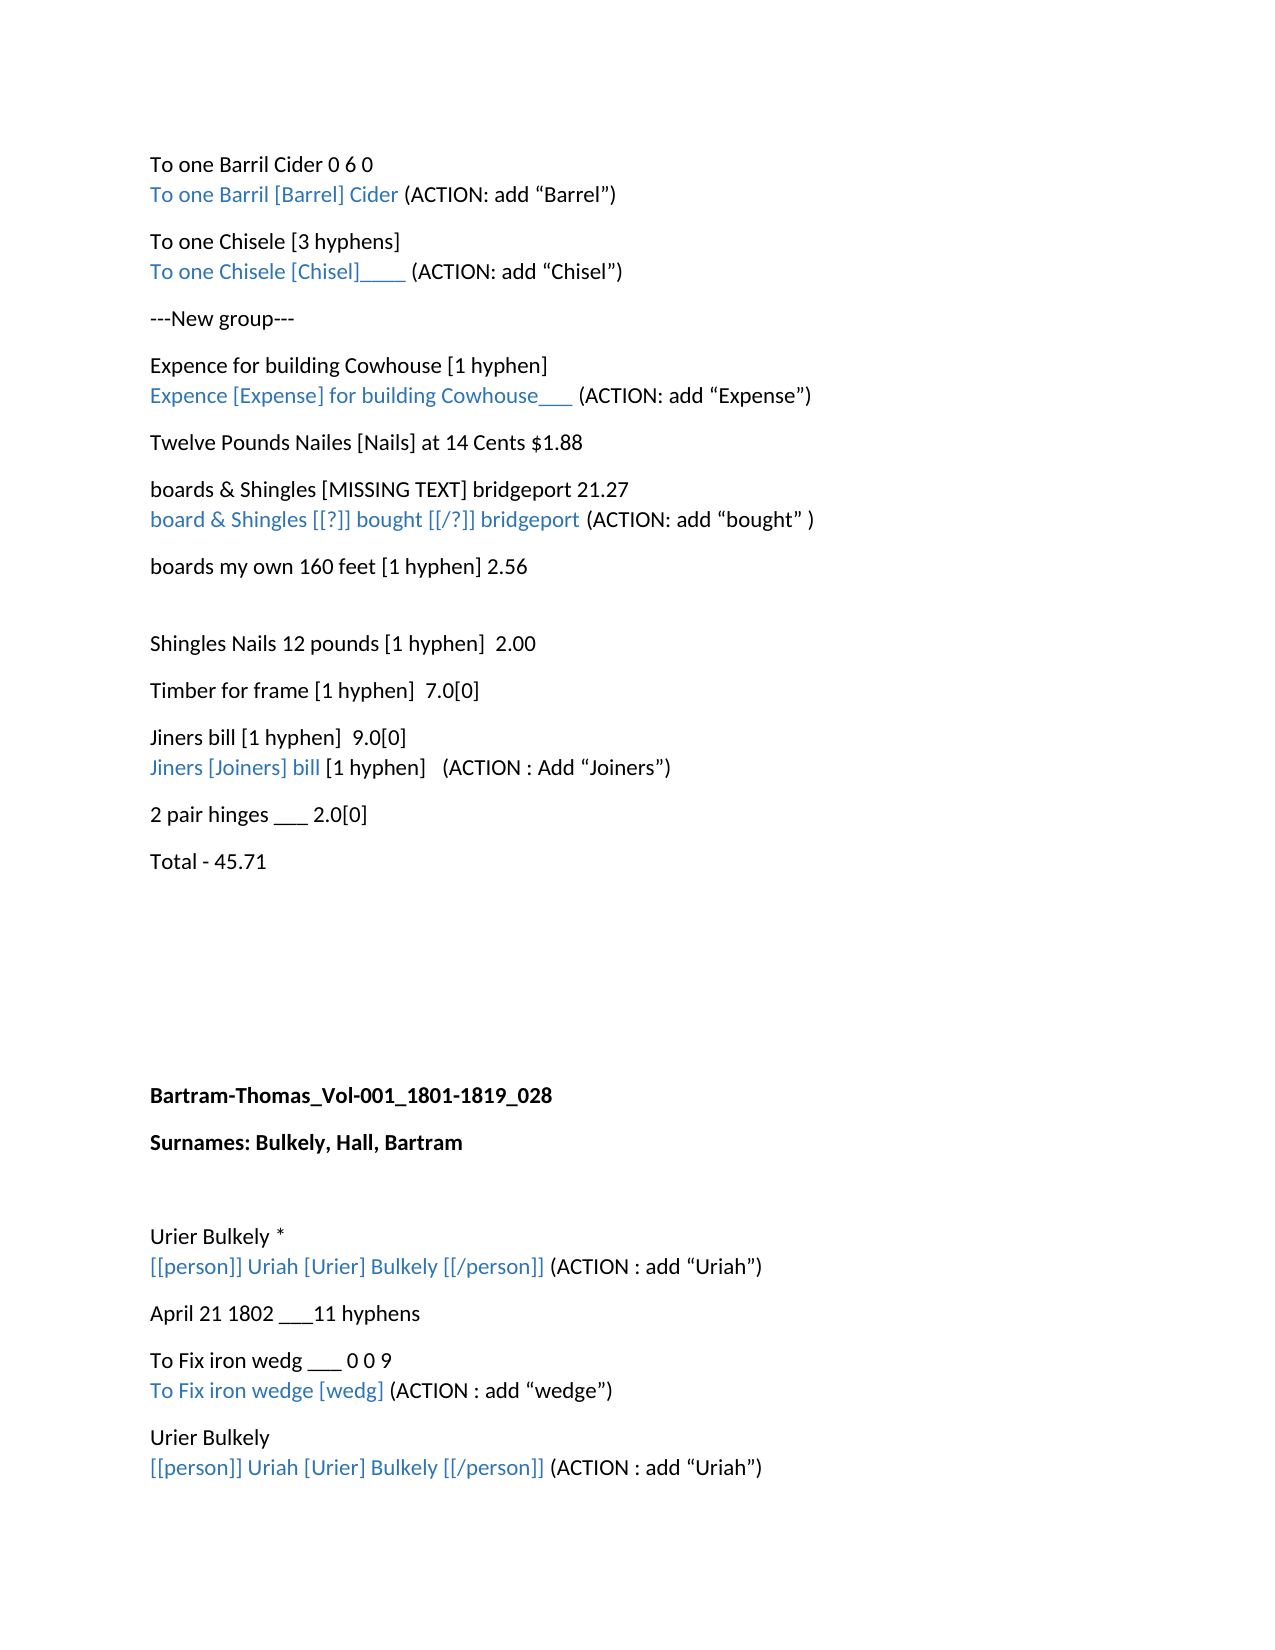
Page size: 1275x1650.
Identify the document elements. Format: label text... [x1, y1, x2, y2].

text boards & Shingles [MISSING TEXT] bridgeport 21.27 board & Shingles [[?]] bought [[/?]] bridgeport (ACTION: add “bought” ) [150, 475, 1125, 533]
text Urier Bulkely [[person]] Uriah [Urier] Bulkely [[/person]] (ACTION : add “Uriah”) [150, 1423, 1125, 1481]
text To Fix iron wedg ___ 0 0 9 To Fix iron wedge [wedg] (ACTION : add “wedge”) [150, 1346, 1125, 1404]
text Surnames: Bulkely, Hall, Bartram [150, 1128, 1125, 1156]
text Twelve Pounds Nailes [Nails] at 14 Cents $1.88 [150, 428, 1125, 456]
text Shingles Nails 12 pounds [1 hyphen] 2.00 [150, 629, 1125, 657]
text Urier Bulkely * [[person]] Uriah [Urier] Bulkely [[/person]] (ACTION : add “Uriah”) [150, 1222, 1125, 1280]
text To one Chisele [3 hyphens] To one Chisele [Chisel]____ (ACTION: add “Chisel”) [150, 227, 1125, 285]
text To one Barril Cider 0 6 0 To one Barril [Barrel] Cider (ACTION: add “Barrel”) [150, 150, 1125, 208]
text ---New group--- [150, 304, 1125, 332]
text boards my own 160 feet [1 hyphen] 2.56 [150, 552, 1125, 610]
text April 21 1802 ___11 hyphens [150, 1299, 1125, 1327]
text 2 pair hinges ___ 2.0[0] [150, 800, 1125, 828]
text Jiners bill [1 hyphen] 9.0[0] Jiners [Joiners] bill [1 hyphen] (ACTION : Add “Joiners”) [150, 723, 1125, 781]
text Bartram-Thomas_Vol-001_1801-1819_028 [150, 1081, 1125, 1109]
text Timber for frame [1 hyphen] 7.0[0] [150, 676, 1125, 704]
text Total - 45.71 [150, 847, 1125, 875]
text Expence for building Cowhouse [1 hyphen] Expence [Expense] for building Cowhouse___ (ACTION: add “Expense”) [150, 351, 1125, 409]
